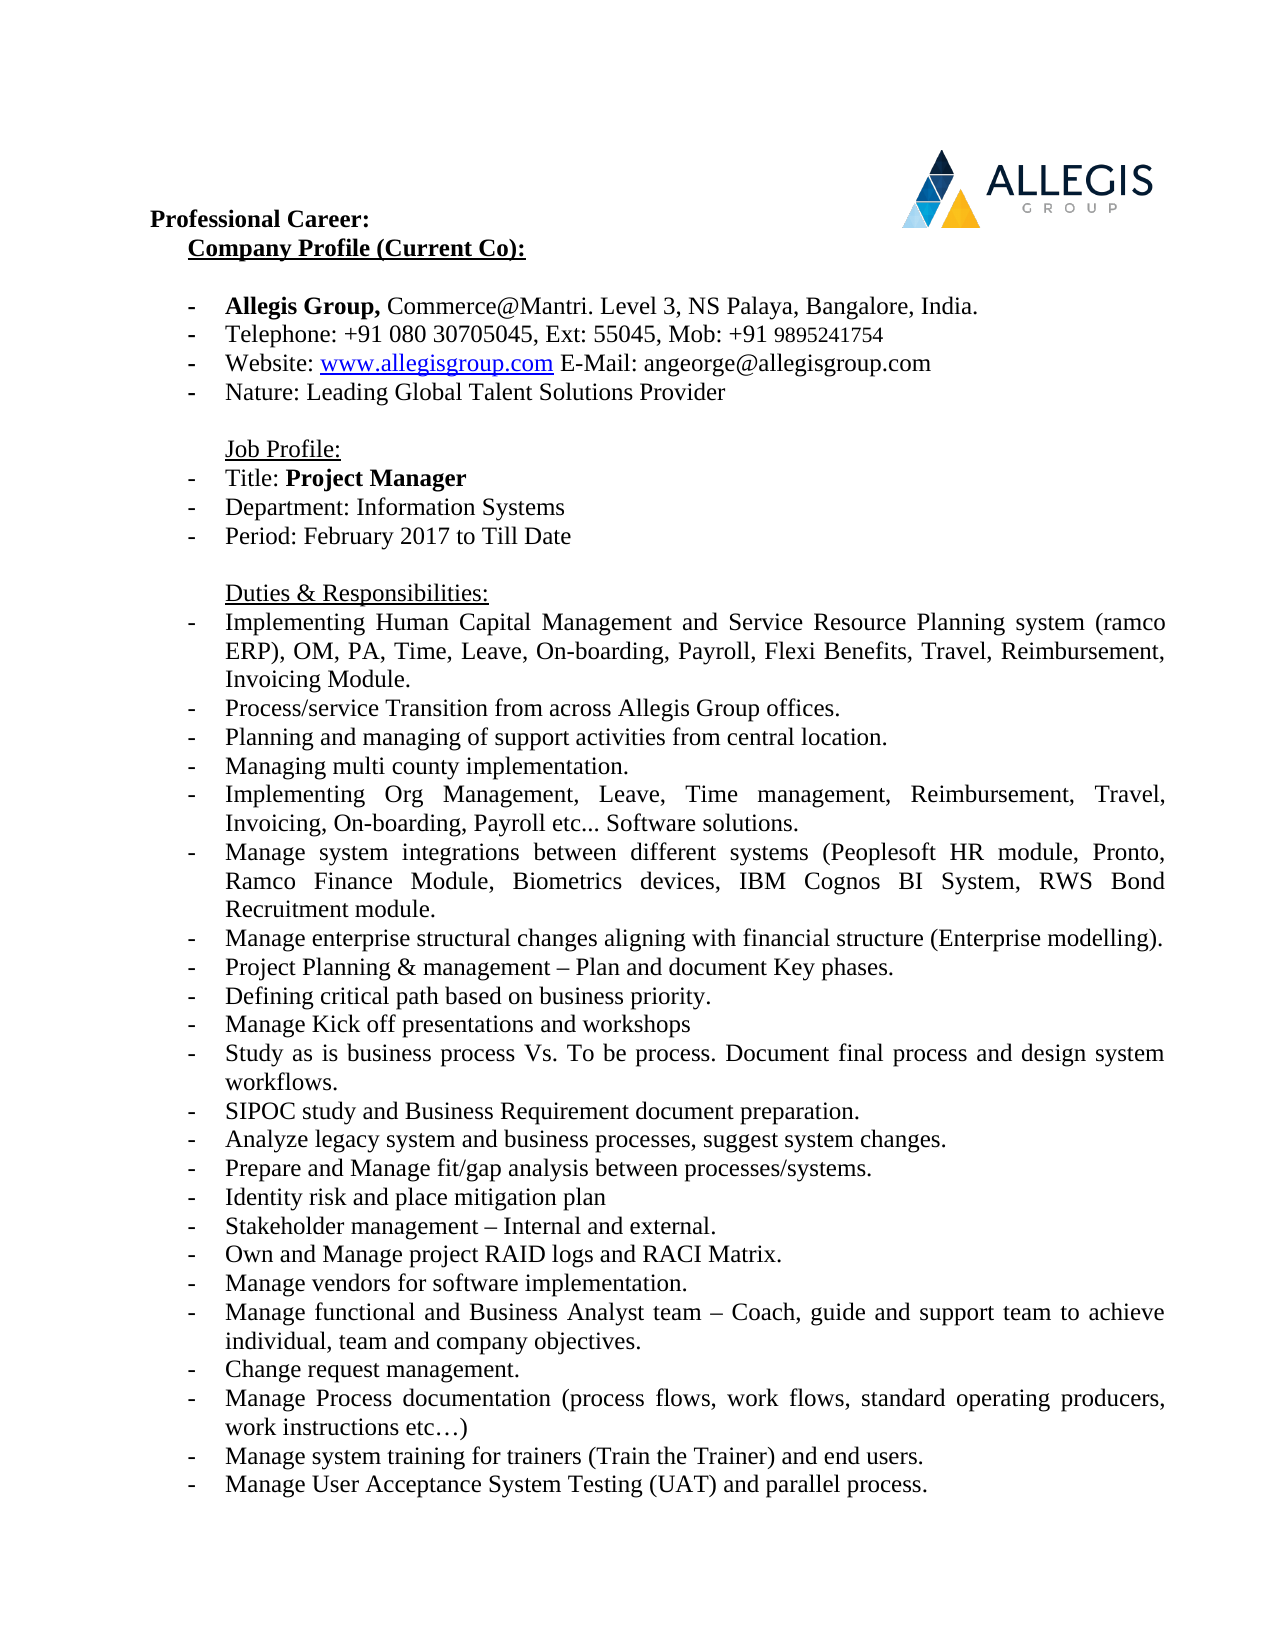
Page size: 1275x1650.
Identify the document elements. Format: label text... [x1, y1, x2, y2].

list Manage Kick off presentations and workshops [187, 1009, 1167, 1038]
list Prepare and Manage fit/gap analysis between processes/systems. [187, 1153, 1167, 1182]
list Planning and managing of support activities from central location. [187, 722, 1167, 751]
list Manage Process documentation (process flows, work flows, standard operating producers, work instructions etc…) [187, 1383, 1167, 1441]
text Duties & Responsibilities: [150, 578, 1167, 607]
list Study as is business process Vs. To be process. Document final process and design system workflows. [187, 1038, 1167, 1096]
list Manage system training for trainers (Train the Trainer) and end users. [187, 1441, 1167, 1469]
list Managing multi county implementation. [187, 751, 1167, 779]
list Manage vendors for software implementation. [187, 1268, 1167, 1297]
list Own and Manage project RAID logs and RACI Matrix. [187, 1239, 1167, 1268]
text - Department: Information Systems [150, 492, 1167, 521]
list Process/service Transition from across Allegis Group offices. [187, 693, 1167, 722]
list Manage system integrations between different systems (Peoplesoft HR module, Pronto, Ramco Finance Module, Biometrics devices, IBM Cognos BI System, RWS Bond Recruitment module. [187, 837, 1167, 923]
list Change request management. [187, 1354, 1167, 1383]
list Nature: Leading Global Talent Solutions Provider [187, 377, 1167, 406]
list Stakeholder management – Internal and external. [187, 1211, 1167, 1239]
list Website: www.allegisgroup.com E-Mail: angeorge@allegisgroup.com [187, 348, 1167, 377]
list Analyze legacy system and business processes, suggest system changes. [187, 1124, 1167, 1153]
list Manage enterprise structural changes aligning with financial structure (Enterprise modelling). [187, 923, 1167, 952]
list Allegis Group, Commerce@Mantri. Level 3, NS Palaya, Bangalore, India. [187, 291, 1167, 319]
list Implementing Org Management, Leave, Time management, Reimbursement, Travel, Invoicing, On-boarding, Payroll etc... Software solutions. [187, 779, 1167, 837]
list Manage User Acceptance System Testing (UAT) and parallel process. [187, 1469, 1167, 1498]
list Implementing Human Capital Management and Service Resource Planning system (ramco ERP), OM, PA, Time, Leave, On-boarding, Payroll, Flexi Benefits, Travel, Reimbursement, Invoicing Module. [187, 607, 1167, 693]
list Manage functional and Business Analyst team – Coach, guide and support team to achieve individual, team and company objectives. [187, 1297, 1167, 1354]
list Title: Project Manager [187, 463, 1167, 492]
list Defining critical path based on business priority. [187, 981, 1167, 1009]
picture [901, 150, 1154, 228]
subtitle Company Profile (Current Co): [150, 233, 1167, 262]
list Telephone: +91 080 30705045, Ext: 55045, Mob: +91 9895241754 [187, 319, 1167, 348]
subtitle Professional Career: [150, 150, 1167, 233]
text - Period: February 2017 to Till Date [150, 521, 1167, 549]
list SIPOC study and Business Requirement document preparation. [187, 1096, 1167, 1124]
text Job Profile: [150, 434, 1167, 463]
list Identity risk and place mitigation plan [187, 1182, 1167, 1211]
list Project Planning & management – Plan and document Key phases. [187, 952, 1167, 981]
